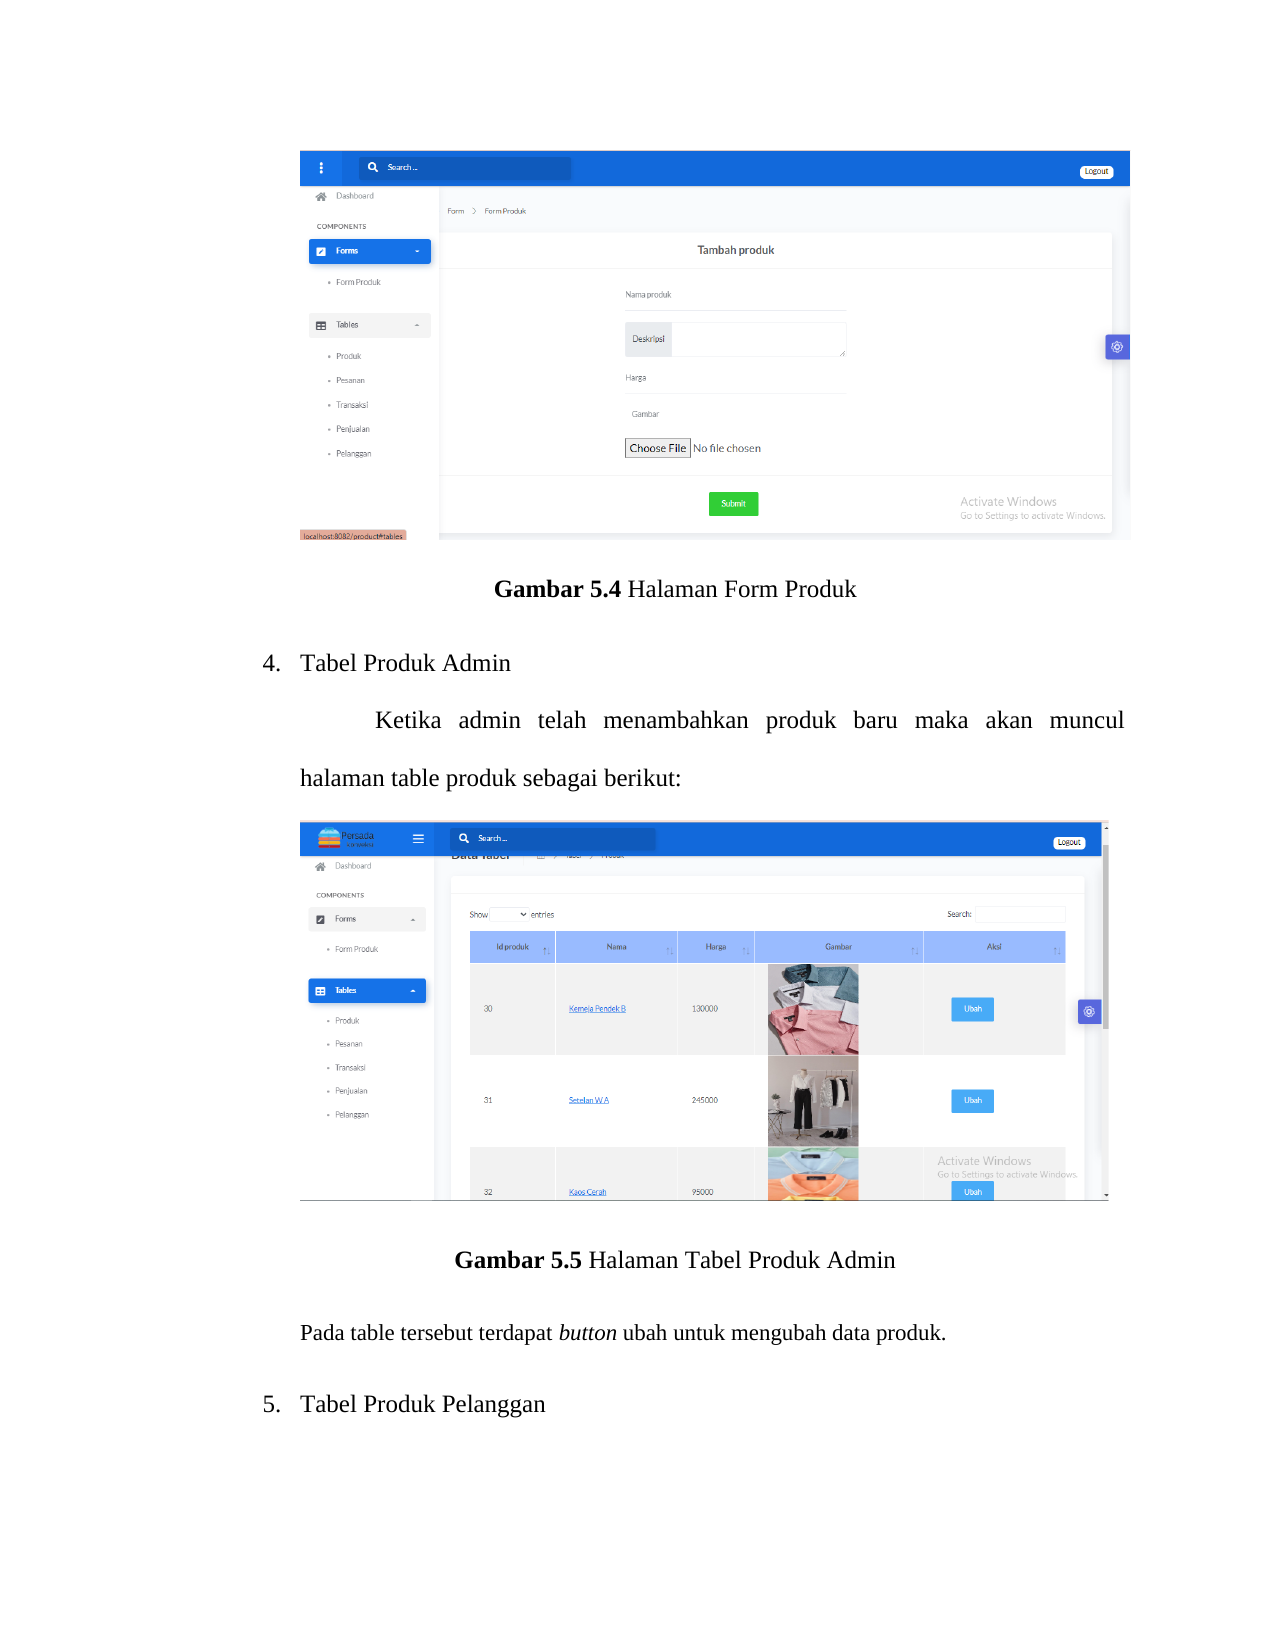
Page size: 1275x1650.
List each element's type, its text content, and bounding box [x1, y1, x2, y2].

text Gambar 5.5 Halaman Tabel Produk Admin [150, 1245, 1125, 1274]
list Tabel Produk Pelanggan [262, 1389, 1125, 1417]
picture [300, 150, 1131, 540]
picture [300, 820, 1109, 1201]
list Tabel Produk Admin [262, 648, 1125, 677]
text Pada table tersebut terdapat button ubah untuk mengubah data produk. [225, 1319, 1125, 1346]
text Gambar 5.4 Halaman Form Produk [150, 574, 1125, 603]
list Ketika admin telah menambahkan produk baru maka akan muncul halaman table produk sebagai berikut: [300, 706, 1125, 792]
